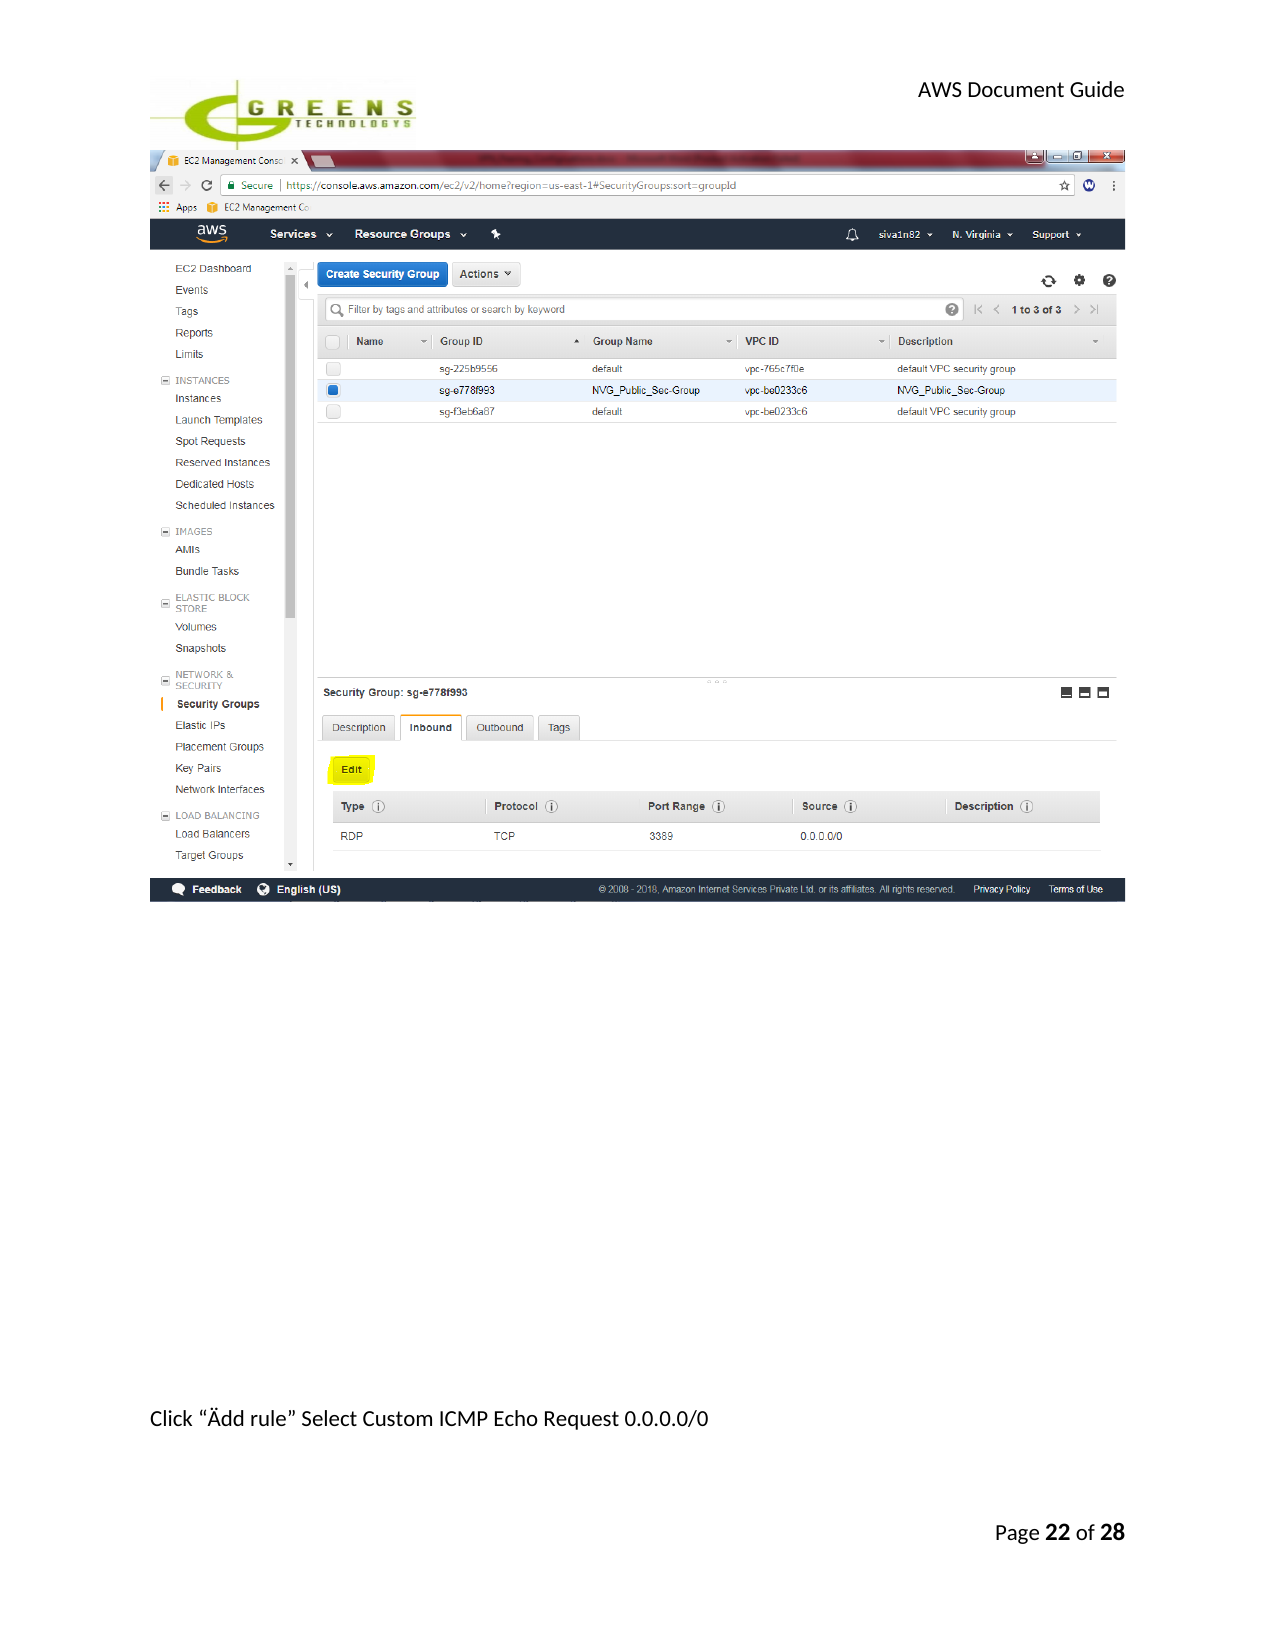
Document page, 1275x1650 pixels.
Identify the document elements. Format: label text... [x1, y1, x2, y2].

text Click “Ädd rule” Select Custom ICMP Echo Request 0.0.0.0/0 [150, 1404, 1125, 1432]
picture [150, 75, 1125, 902]
